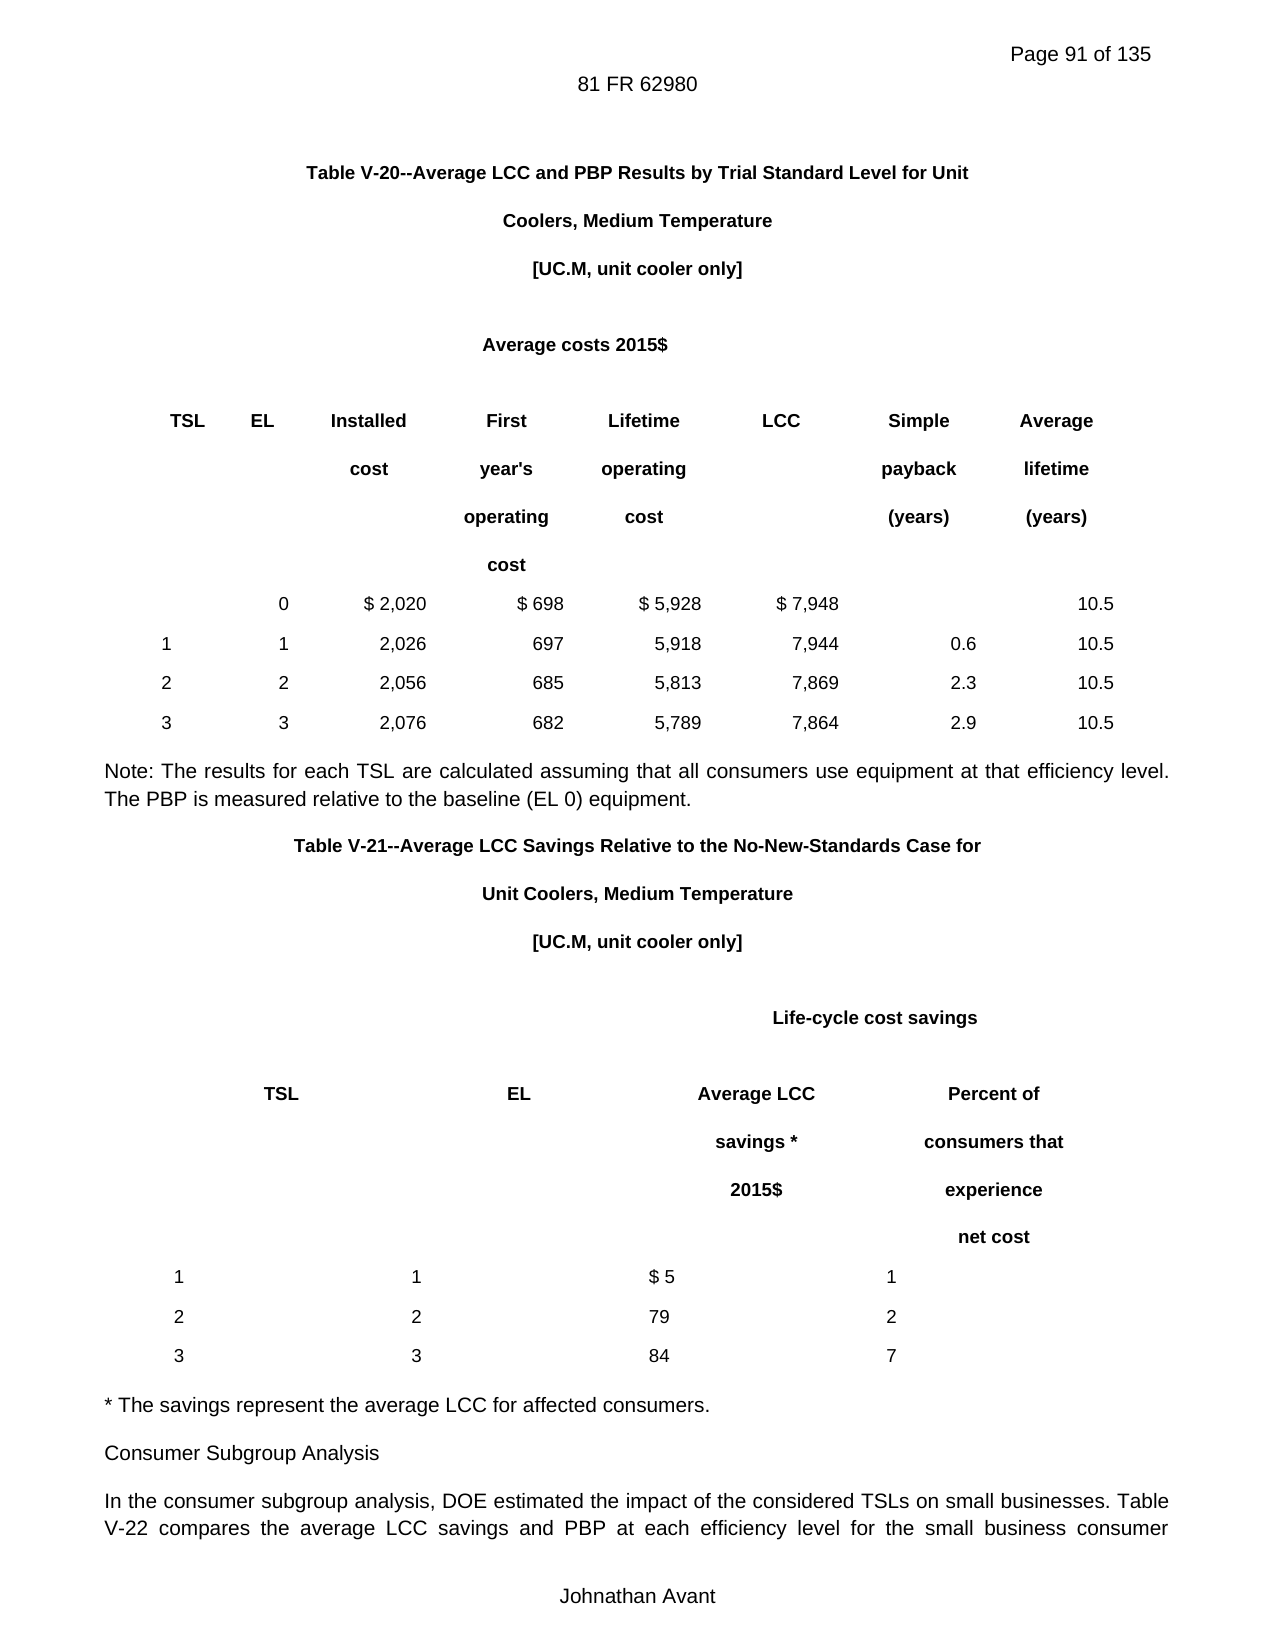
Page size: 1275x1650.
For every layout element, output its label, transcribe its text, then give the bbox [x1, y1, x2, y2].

text Consumer Subgroup Analysis [104, 1437, 1171, 1464]
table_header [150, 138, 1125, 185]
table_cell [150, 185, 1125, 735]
text * The savings represent the average LCC for affected consumers. [104, 1389, 1171, 1417]
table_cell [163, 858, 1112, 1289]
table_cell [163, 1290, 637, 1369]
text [104, 1485, 1171, 1539]
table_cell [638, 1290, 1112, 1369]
text Note: The results for each TSL are calculated assuming that all consumers use equipment at that efficiency level. The PBP is measured relative to the baseline (EL 0) equipment. [104, 756, 1171, 810]
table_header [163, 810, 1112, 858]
